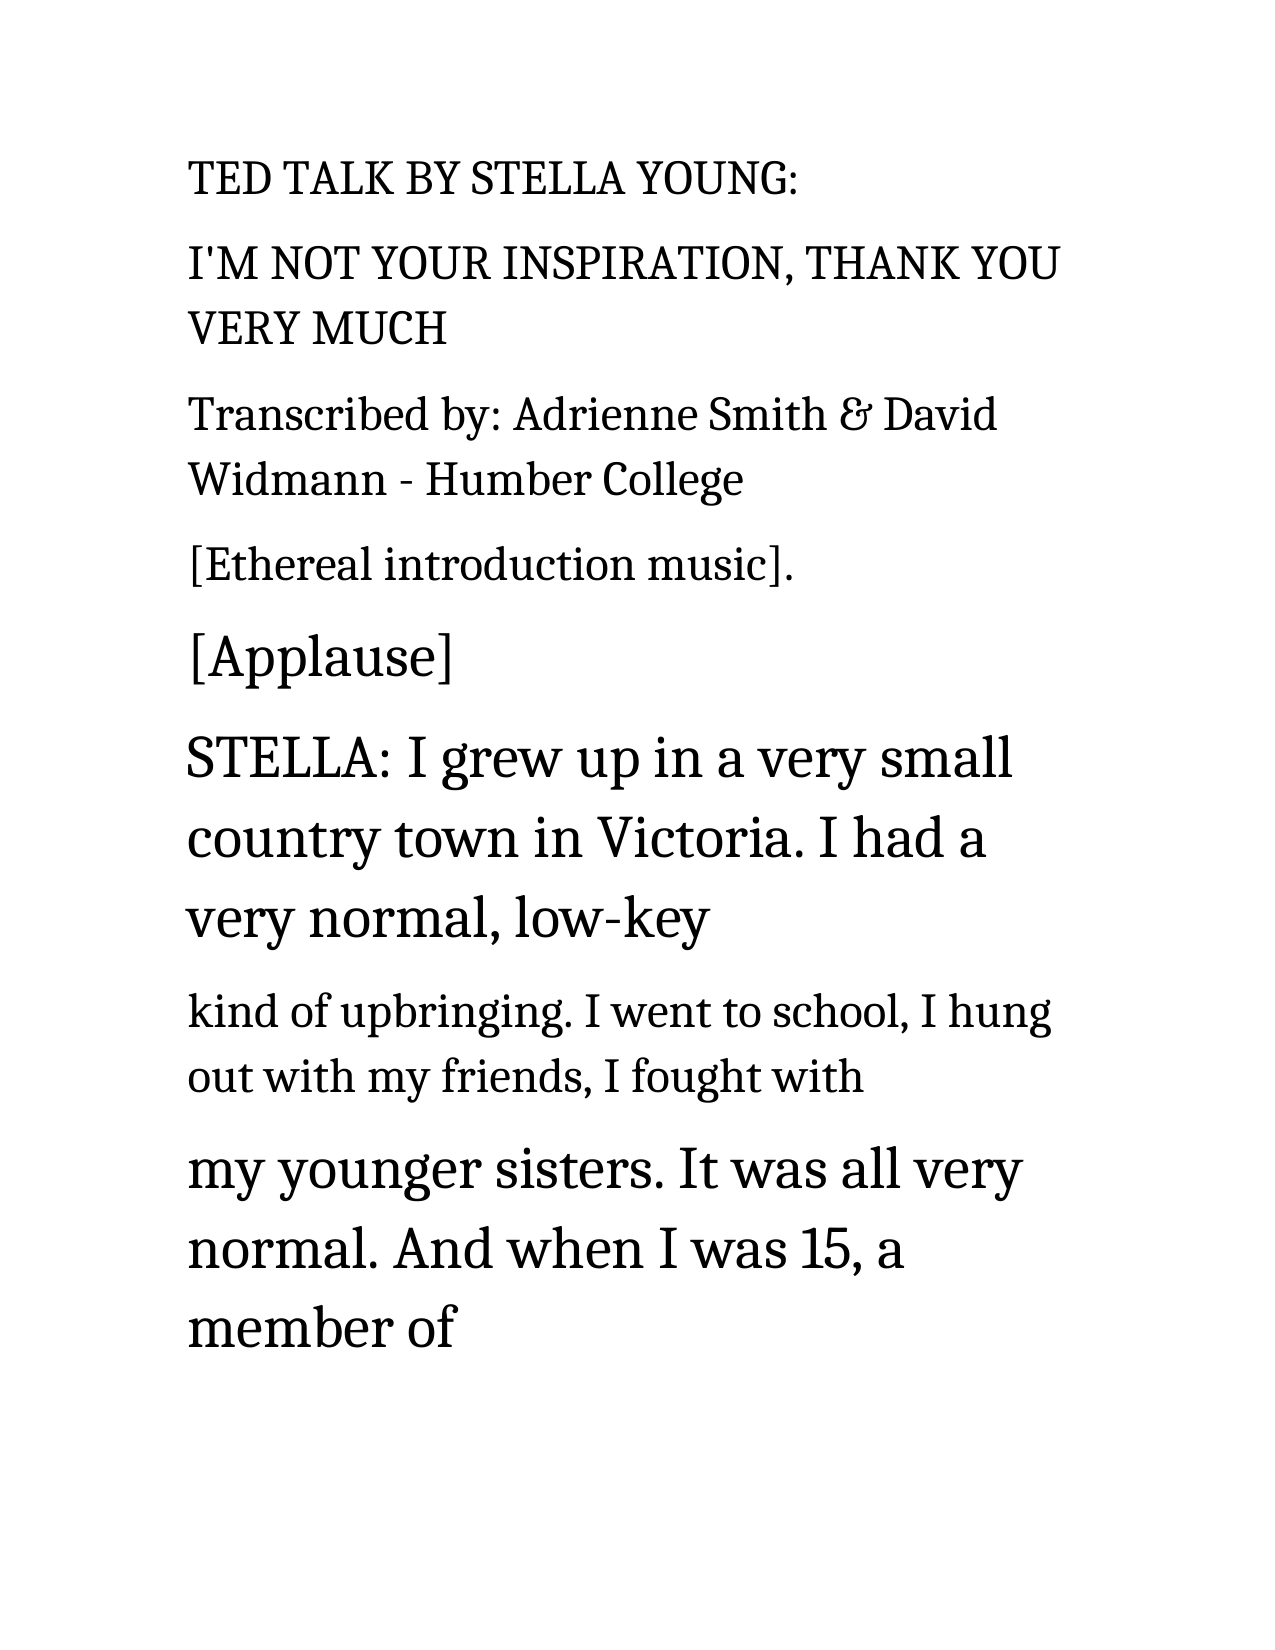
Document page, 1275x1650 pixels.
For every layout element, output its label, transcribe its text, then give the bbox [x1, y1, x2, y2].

text my younger sisters. It was all very normal. And when I was 15, a member of [187, 1134, 1087, 1363]
text STELLA: I grew up in a very small country town in Victoria. I had a very normal, low-key [187, 723, 1087, 952]
text Transcribed by: Adrienne Smith & David Widmann - Humber College [187, 386, 1087, 507]
text [Ethereal introduction music]. [187, 536, 1087, 593]
text I'M NOT YOUR INSPIRATION, THANK YOU VERY MUCH [187, 236, 1087, 357]
text kind of upbringing. I went to school, I hung out with my friends, I fought with [187, 983, 1087, 1104]
text [Applause] [187, 622, 1087, 692]
text TED TALK BY STELLA YOUNG: [187, 150, 1087, 206]
